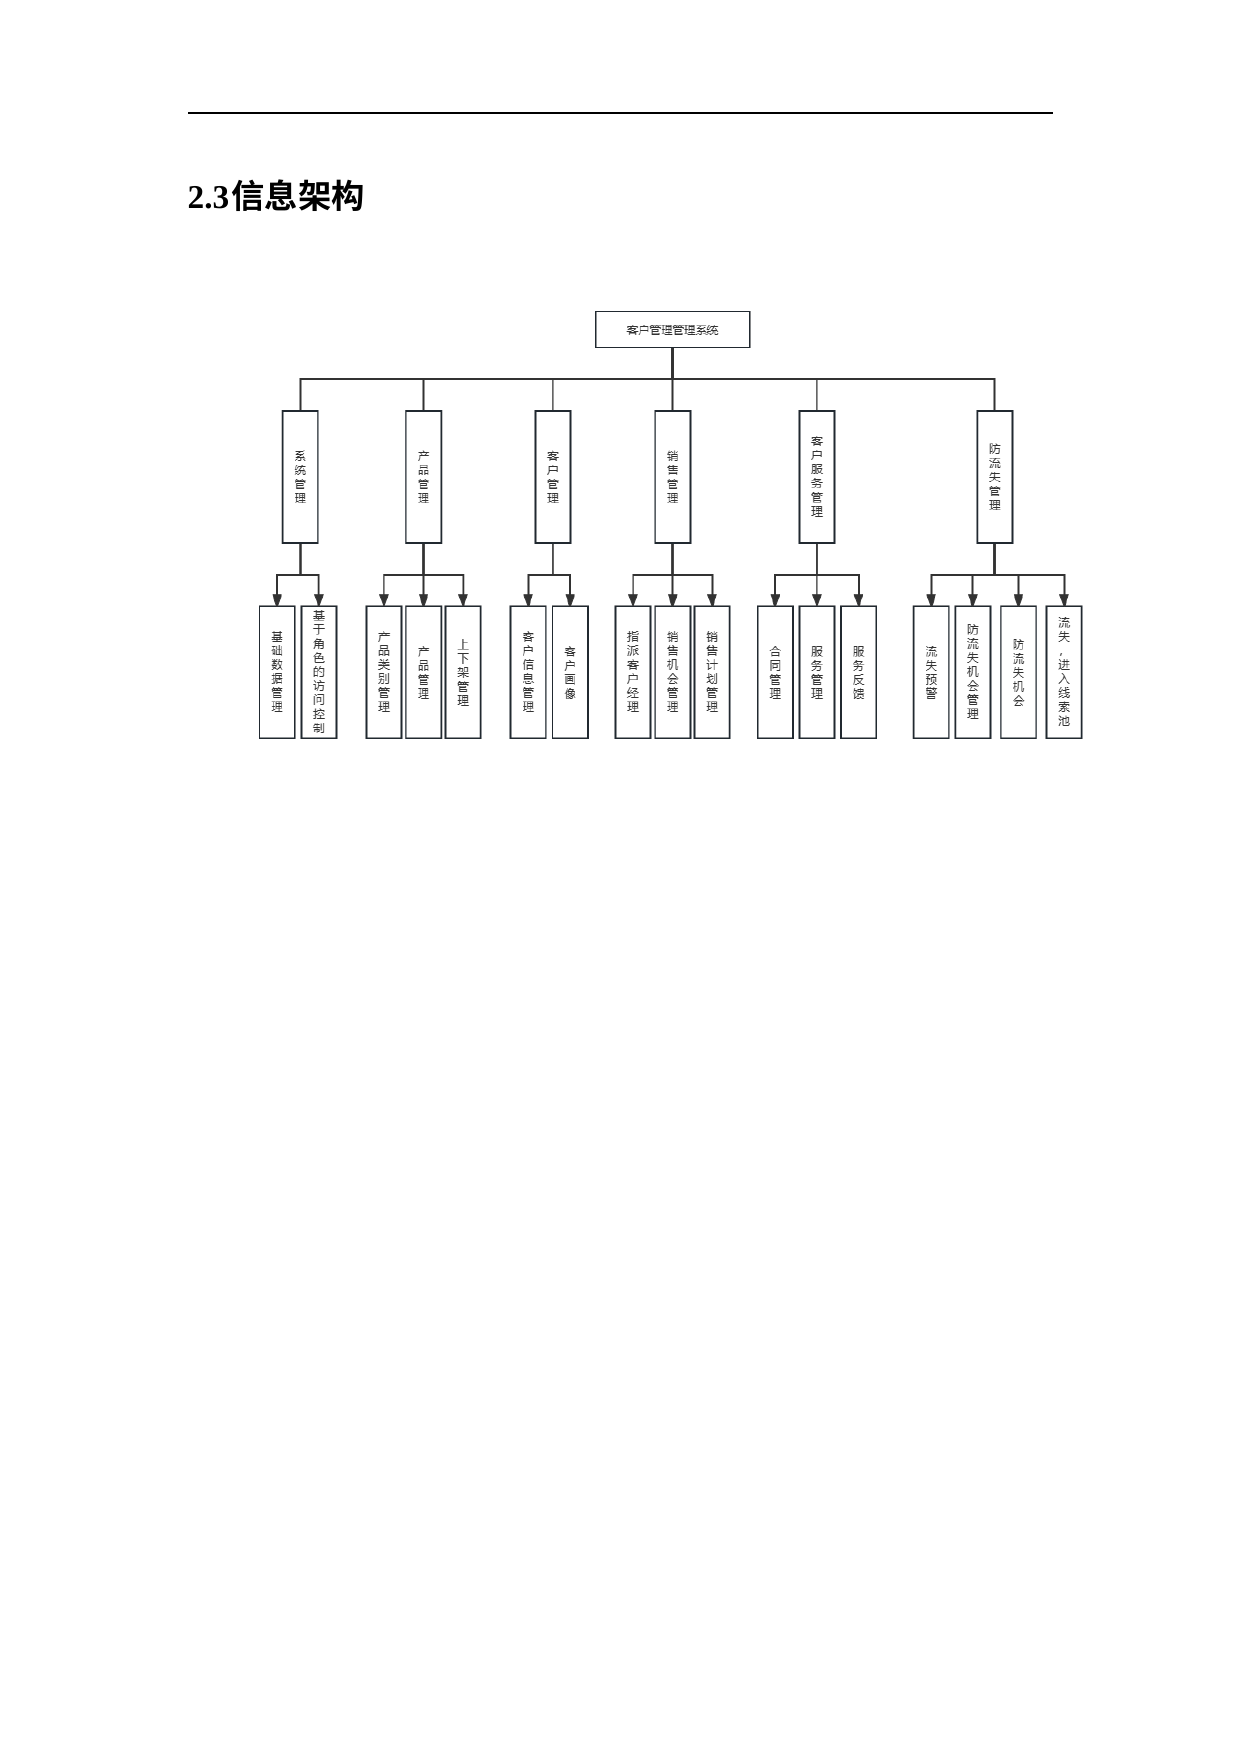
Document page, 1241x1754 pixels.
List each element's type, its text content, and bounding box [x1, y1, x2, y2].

picture [237, 289, 1103, 760]
text 信息架构 [187, 162, 1053, 227]
